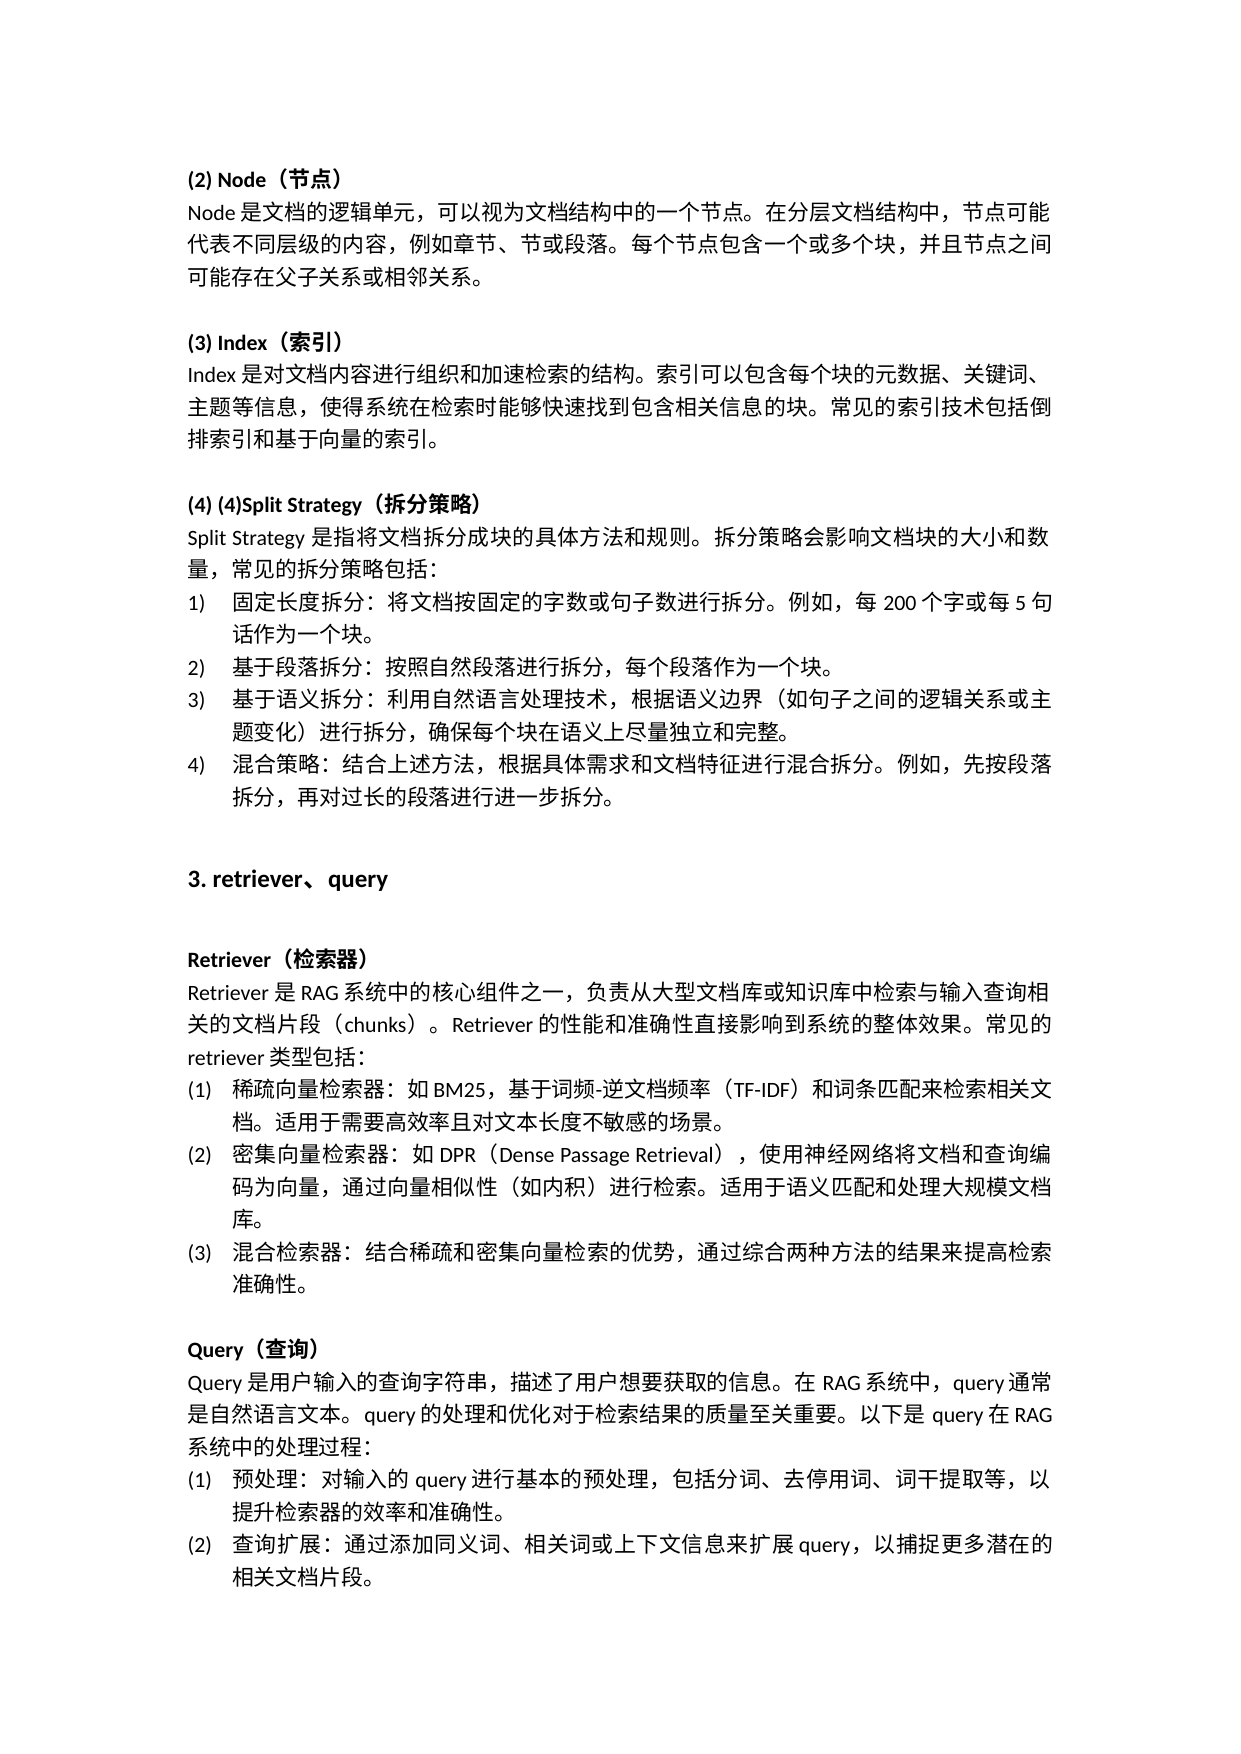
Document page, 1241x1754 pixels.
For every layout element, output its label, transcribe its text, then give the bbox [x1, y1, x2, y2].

list 密集向量检索器：如DPR（Dense Passage Retrieval），使用神经网络将文档和查询编码为向量，通过向量相似性（如内积）进行检索。适用于语义匹配和处理大规模文档库。 [187, 1137, 1053, 1234]
list 基于语义拆分：利用自然语言处理技术，根据语义边界（如句子之间的逻辑关系或主题变化）进行拆分，确保每个块在语义上尽量独立和完整。 [187, 682, 1053, 747]
list (4)Split Strategy（拆分策略） [187, 487, 1053, 519]
list 混合策略：结合上述方法，根据具体需求和文档特征进行混合拆分。例如，先按段落拆分，再对过长的段落进行进一步拆分。 [187, 747, 1053, 812]
list 混合检索器：结合稀疏和密集向量检索的优势，通过综合两种方法的结果来提高检索准确性。 [187, 1234, 1053, 1299]
list 查询扩展：通过添加同义词、相关词或上下文信息来扩展query，以捕捉更多潜在的相关文档片段。 [187, 1527, 1053, 1592]
list Retriever 是RAG系统中的核心组件之一，负责从大型文档库或知识库中检索与输入查询相关的文档片段（chunks）。Retriever的性能和准确性直接影响到系统的整体效果。常见的retriever类型包括： [187, 974, 1053, 1072]
list Query（查询） [187, 1332, 1053, 1364]
list Query 是用户输入的查询字符串，描述了用户想要获取的信息。在RAG系统中，query通常是自然语言文本。query的处理和优化对于检索结果的质量至关重要。以下是query在RAG系统中的处理过程： [187, 1364, 1053, 1462]
list 预处理：对输入的query进行基本的预处理，包括分词、去停用词、词干提取等，以提升检索器的效率和准确性。 [187, 1462, 1053, 1527]
list Node（节点） [187, 162, 1053, 194]
list 稀疏向量检索器：如BM25，基于词频-逆文档频率（TF-IDF）和词条匹配来检索相关文档。适用于需要高效率且对文本长度不敏感的场景。 [187, 1072, 1053, 1137]
list retriever、query [187, 844, 1053, 909]
list Split Strategy 是指将文档拆分成块的具体方法和规则。拆分策略会影响文档块的大小和数量，常见的拆分策略包括： [187, 519, 1053, 584]
list 固定长度拆分：将文档按固定的字数或句子数进行拆分。例如，每200个字或每5句话作为一个块。 [187, 584, 1053, 649]
list Index（索引） [187, 324, 1053, 357]
list Node 是文档的逻辑单元，可以视为文档结构中的一个节点。在分层文档结构中，节点可能代表不同层级的内容，例如章节、节或段落。每个节点包含一个或多个块，并且节点之间可能存在父子关系或相邻关系。 [187, 194, 1053, 292]
list 基于段落拆分：按照自然段落进行拆分，每个段落作为一个块。 [187, 649, 1053, 682]
list Retriever（检索器） [187, 942, 1053, 974]
list Index 是对文档内容进行组织和加速检索的结构。索引可以包含每个块的元数据、关键词、主题等信息，使得系统在检索时能够快速找到包含相关信息的块。常见的索引技术包括倒排索引和基于向量的索引。 [187, 357, 1053, 454]
